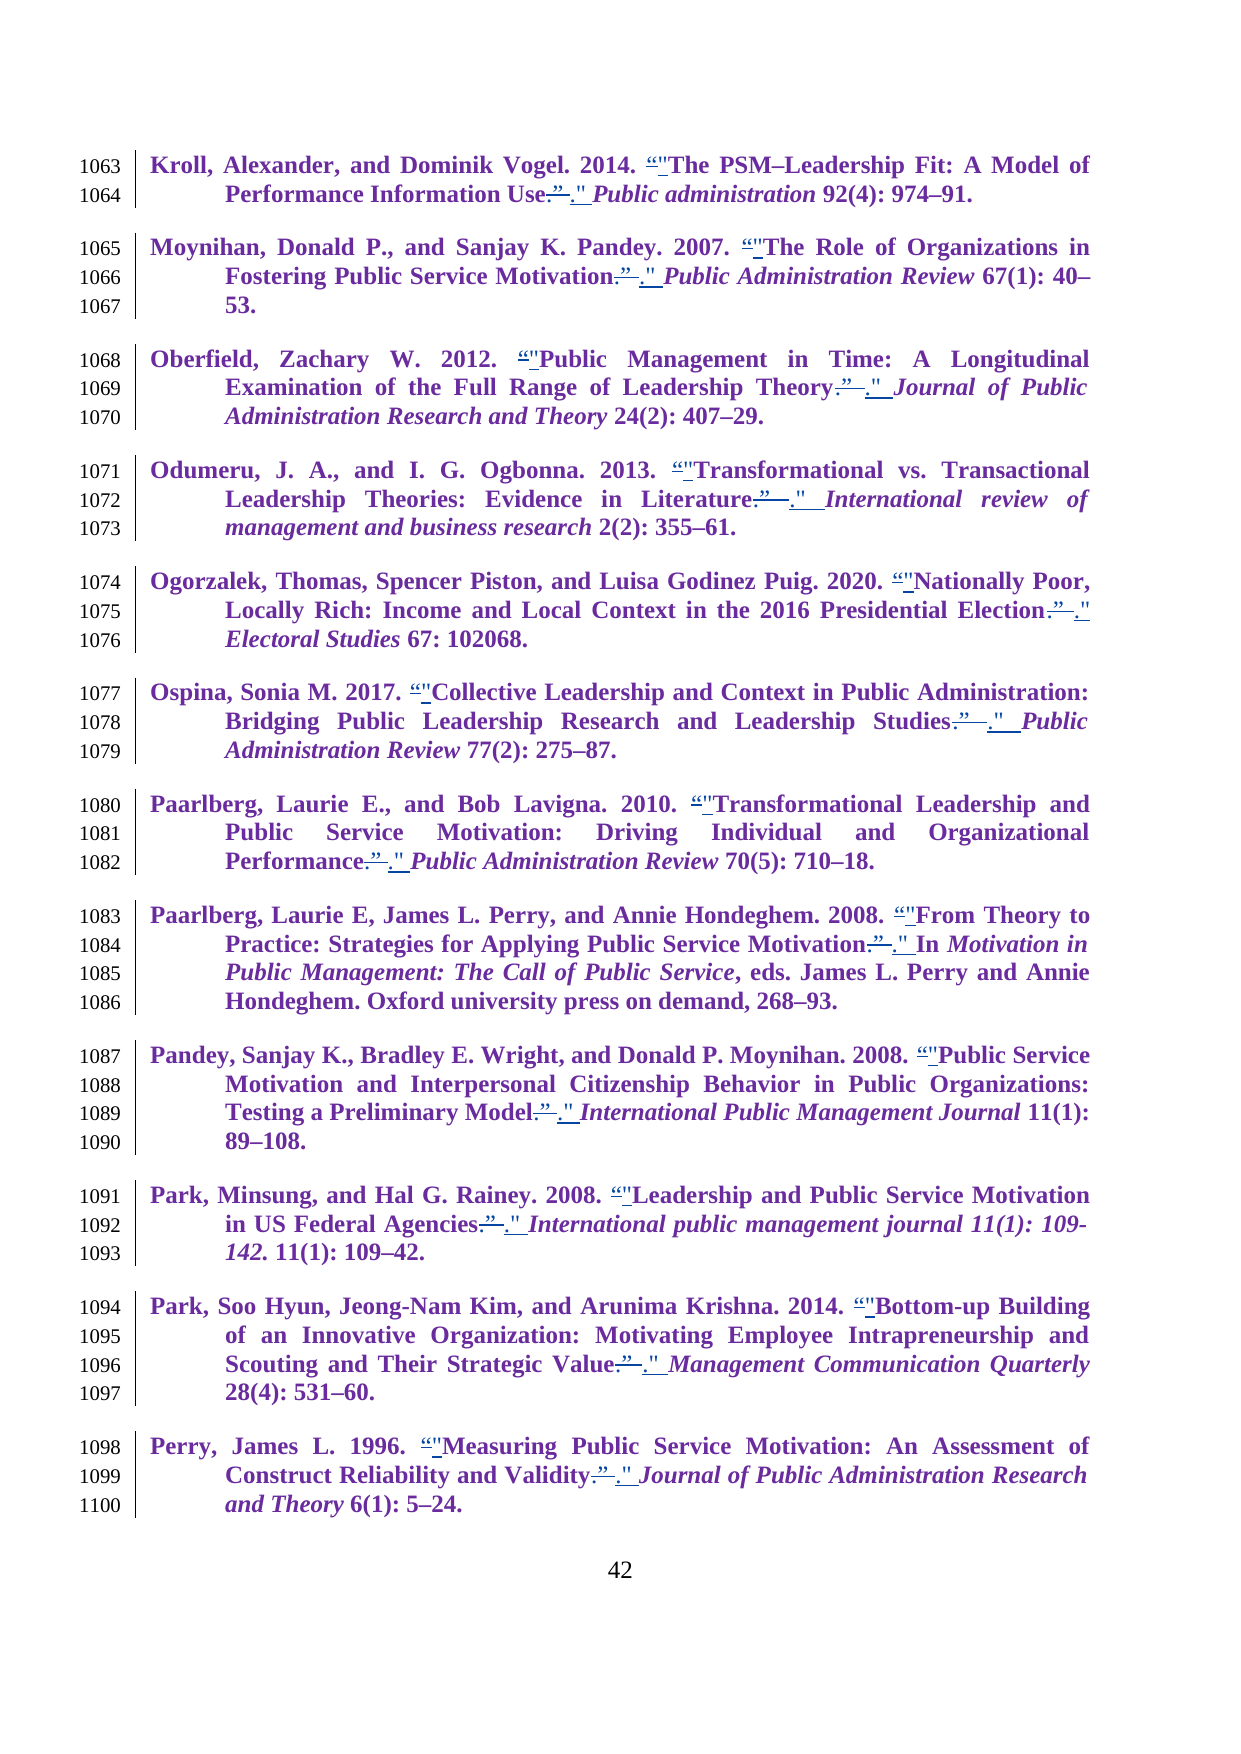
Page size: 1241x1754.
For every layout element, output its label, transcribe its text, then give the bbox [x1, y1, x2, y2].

text Oberfield, Zachary W. 2012. Public Management in Time: A Longitudinal Examination of the Full Range of Leadership TheoryJournal of Public Administration Research and Theory 24(2): 407–29. [150, 344, 1090, 430]
text Pandey, Sanjay K., Bradley E. Wright, and Donald P. Moynihan. 2008. Public Service Motivation and Interpersonal Citizenship Behavior in Public Organizations: Testing a Preliminary ModelInternational Public Management Journal 11(1): 89–108. [150, 1040, 1090, 1155]
text Kroll, Alexander, and Dominik Vogel. 2014. The PSM–Leadership Fit: A Model of Performance Information UsePublic administration 92(4): 974–91. [150, 150, 1090, 207]
text Perry, James L. 1996. Measuring Public Service Motivation: An Assessment of Construct Reliability and ValidityJournal of Public Administration Research and Theory 6(1): 5–24. [150, 1431, 1090, 1517]
text Ogorzalek, Thomas, Spencer Piston, and Luisa Godinez Puig. 2020. Nationally Poor, Locally Rich: Income and Local Context in the 2016 Presidential ElectionElectoral Studies 67: 102068. [150, 566, 1090, 652]
text Moynihan, Donald P., and Sanjay K. Pandey. 2007. The Role of Organizations in Fostering Public Service MotivationPublic Administration Review 67(1): 40–53. [150, 232, 1090, 319]
text Park, Soo Hyun, Jeong-Nam Kim, and Arunima Krishna. 2014. Bottom-up Building of an Innovative Organization: Motivating Employee Intrapreneurship and Scouting and Their Strategic ValueManagement Communication Quarterly 28(4): 531–60. [150, 1291, 1090, 1406]
text Ospina, Sonia M. 2017. Collective Leadership and Context in Public Administration: Bridging Public Leadership Research and Leadership StudiesPublic Administration Review 77(2): 275–87. [150, 677, 1090, 764]
text Paarlberg, Laurie E., and Bob Lavigna. 2010. Transformational Leadership and Public Service Motivation: Driving Individual and Organizational PerformancePublic Administration Review 70(5): 710–18. [150, 789, 1090, 875]
text Odumeru, J. A., and I. G. Ogbonna. 2013. Transformational vs. Transactional Leadership Theories: Evidence in LiteratureInternational review of management and business research 2(2): 355–61. [150, 455, 1090, 541]
text Paarlberg, Laurie E, James L. Perry, and Annie Hondeghem. 2008. From Theory to Practice: Strategies for Applying Public Service MotivationIn Motivation in Public Management: The Call of Public Service, eds. James L. Perry and Annie Hondeghem. Oxford university press on demand, 268–93. [150, 900, 1090, 1015]
text Park, Minsung, and Hal G. Rainey. 2008. Leadership and Public Service Motivation in US Federal AgenciesInternational public management journal 11(1): 109-142. 11(1): 109–42. [150, 1180, 1090, 1266]
